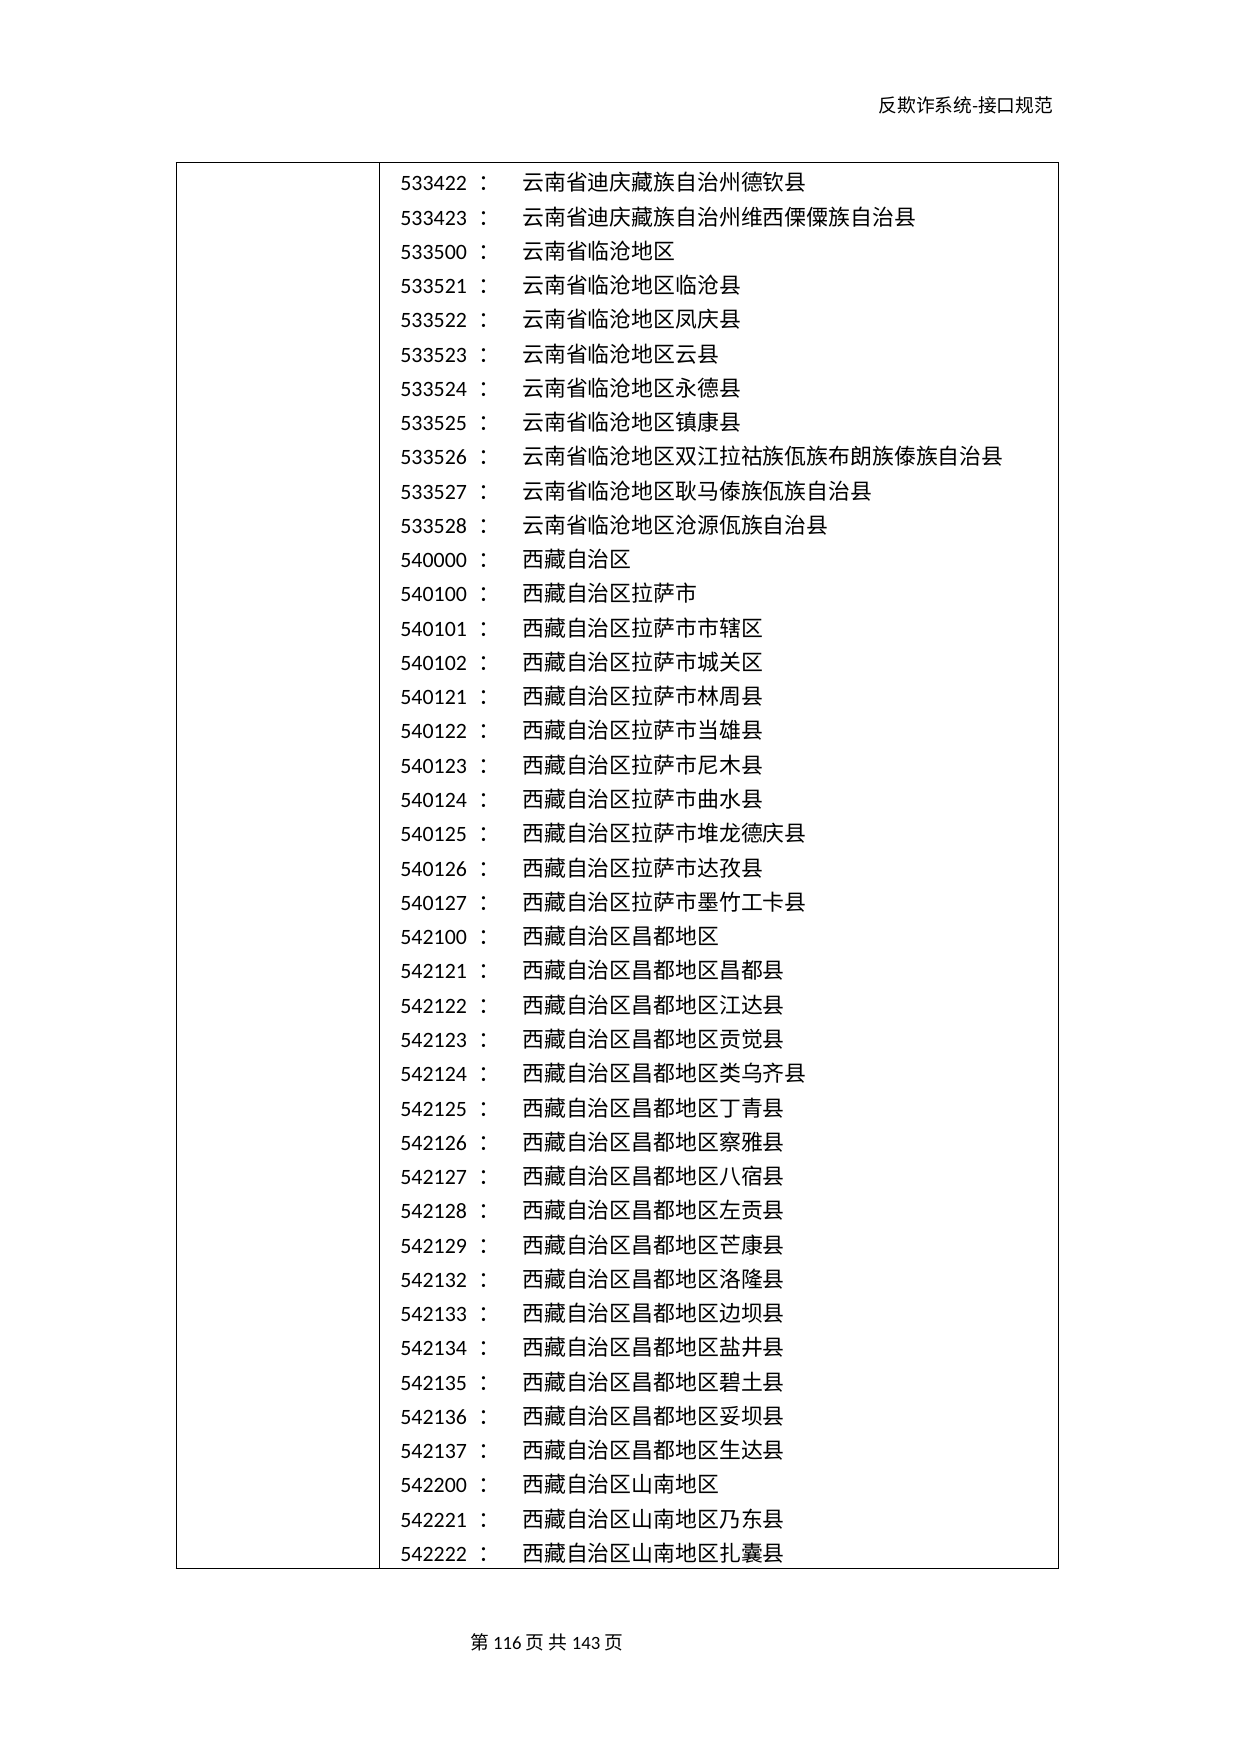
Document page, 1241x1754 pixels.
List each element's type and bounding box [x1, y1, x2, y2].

table_cell [177, 163, 379, 1568]
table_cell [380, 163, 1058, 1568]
